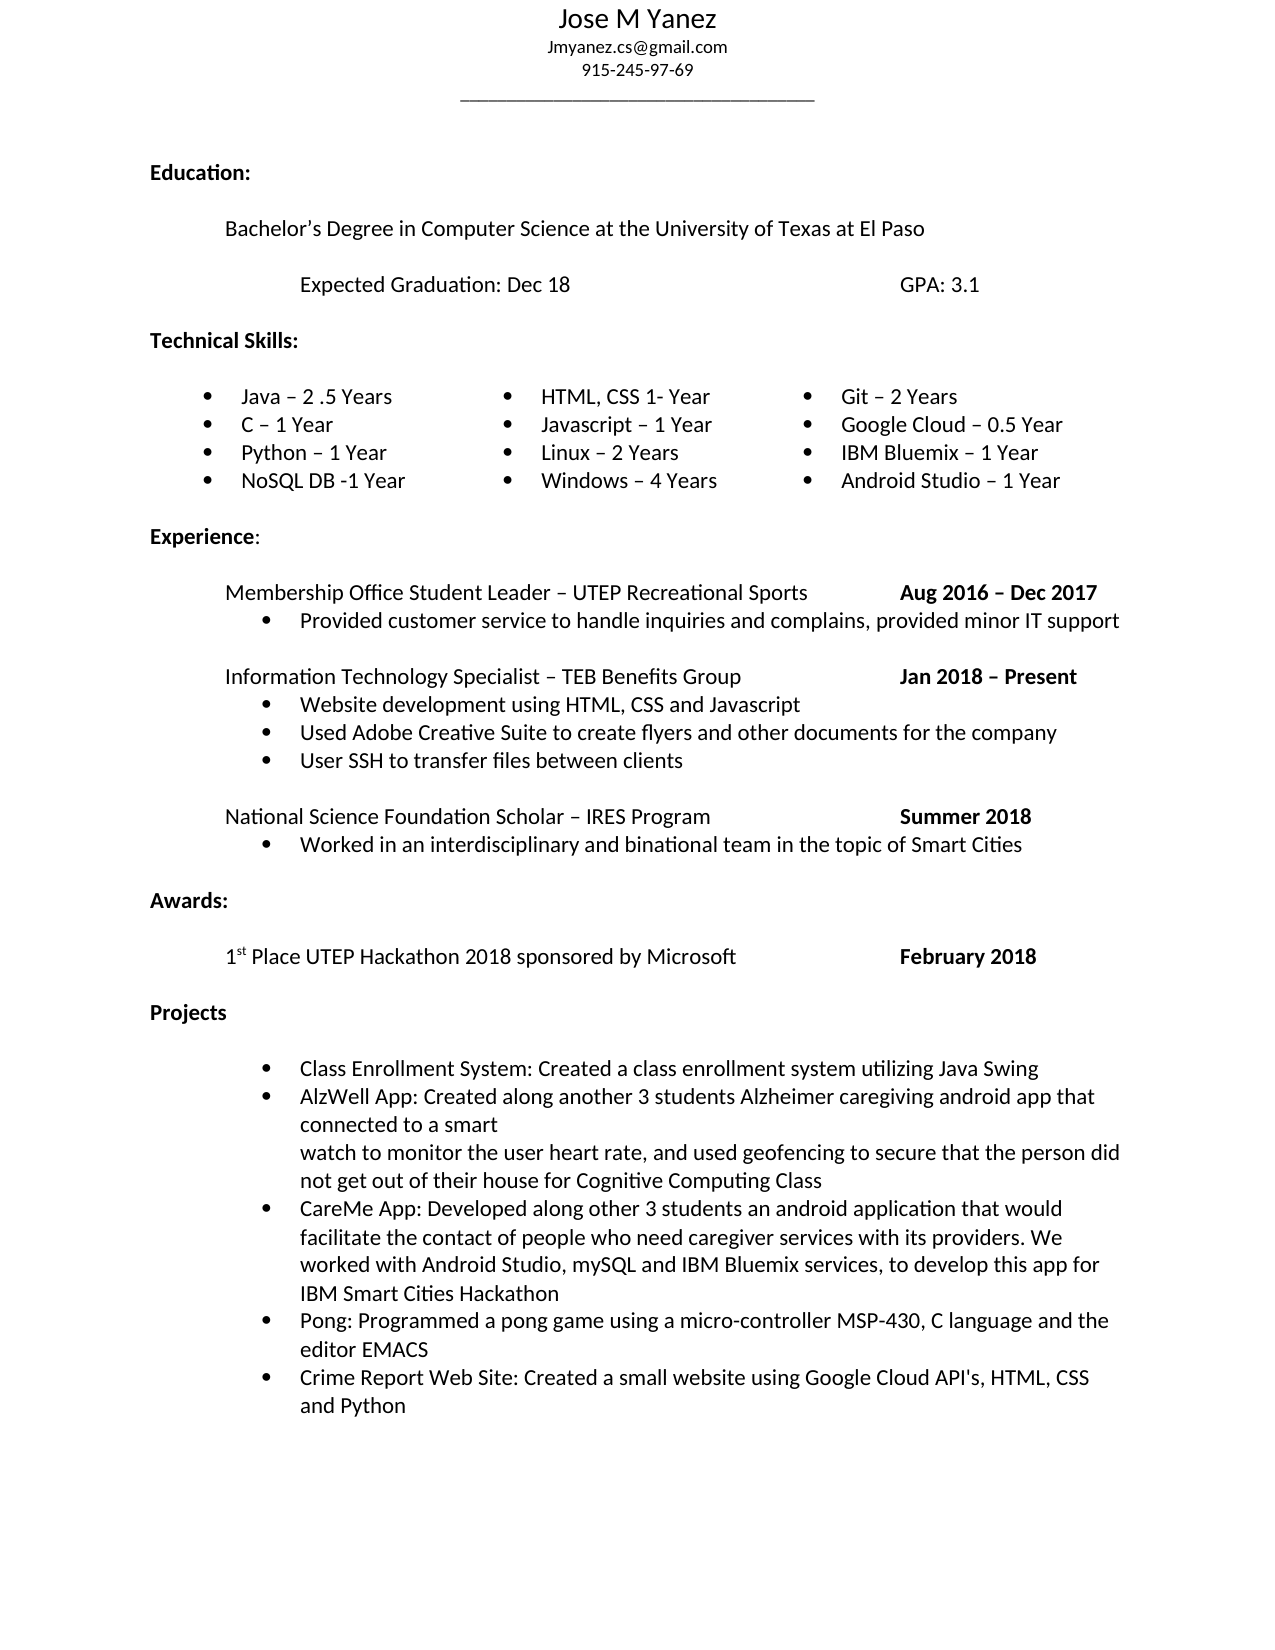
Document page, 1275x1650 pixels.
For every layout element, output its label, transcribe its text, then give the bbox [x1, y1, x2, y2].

list User SSH to transfer files between clients [262, 746, 1125, 774]
table_cell NoSQL DB -1 Year [155, 466, 455, 494]
text Technical Skills: [150, 326, 1125, 354]
table_cell Google Cloud – 0.5 Year [755, 410, 1120, 438]
table_cell Android Studio – 1 Year [755, 466, 1120, 494]
text Expected Graduation: Dec 18 GPA: 3.1 [225, 270, 1125, 298]
table_header Java – 2 .5 Years [155, 382, 455, 410]
table_cell IBM Bluemix – 1 Year [755, 438, 1120, 466]
list AlzWell App: Created along another 3 students Alzheimer caregiving android app that connected to a smart [262, 1082, 1125, 1138]
list Pong: Programmed a pong game using a micro-controller MSP-430, C language and the editor EMACS [262, 1307, 1125, 1363]
table_cell Python – 1 Year [155, 438, 455, 466]
table_header HTML, CSS 1- Year [455, 382, 755, 410]
text National Science Foundation Scholar – IRES Program Summer 2018 [225, 802, 1125, 830]
text Bachelor’s Degree in Computer Science at the University of Texas at El Paso [150, 214, 1125, 242]
list Provided customer service to handle inquiries and complains, provided minor IT support [262, 606, 1125, 634]
text Education: [150, 158, 1125, 186]
text Membership Office Student Leader – UTEP Recreational Sports Aug 2016 – Dec 2017 [150, 578, 1125, 606]
table_cell Windows – 4 Years [455, 466, 755, 494]
text Experience: [150, 522, 1125, 550]
list watch to monitor the user heart rate, and used geofencing to secure that the person did not get out of their house for Cognitive Computing Class [300, 1138, 1125, 1194]
list Class Enrollment System: Created a class enrollment system utilizing Java Swing [262, 1054, 1125, 1082]
table_cell C – 1 Year [155, 410, 455, 438]
table_cell Javascript – 1 Year [455, 410, 755, 438]
text Awards: [150, 886, 1125, 914]
text 1st Place UTEP Hackathon 2018 sponsored by Microsoft February 2018 [150, 942, 1125, 970]
list CareMe App: Developed along other 3 students an android application that would facilitate the contact of people who need caregiver services with its providers. We worked with Android Studio, mySQL and IBM Bluemix services, to develop this app for IBM Smart Cities Hackathon [262, 1194, 1125, 1307]
list Worked in an interdisciplinary and binational team in the topic of Smart Cities [262, 830, 1125, 858]
text Information Technology Specialist – TEB Benefits Group Jan 2018 – Present [225, 662, 1125, 690]
list Used Adobe Creative Suite to create flyers and other documents for the company [262, 718, 1125, 746]
list Crime Report Web Site: Created a small website using Google Cloud API's, HTML, CSS and Python [262, 1363, 1125, 1419]
list Website development using HTML, CSS and Javascript [262, 690, 1125, 718]
table_header Git – 2 Years [755, 382, 1120, 410]
table_cell Linux – 2 Years [455, 438, 755, 466]
text Projects [150, 998, 1125, 1026]
